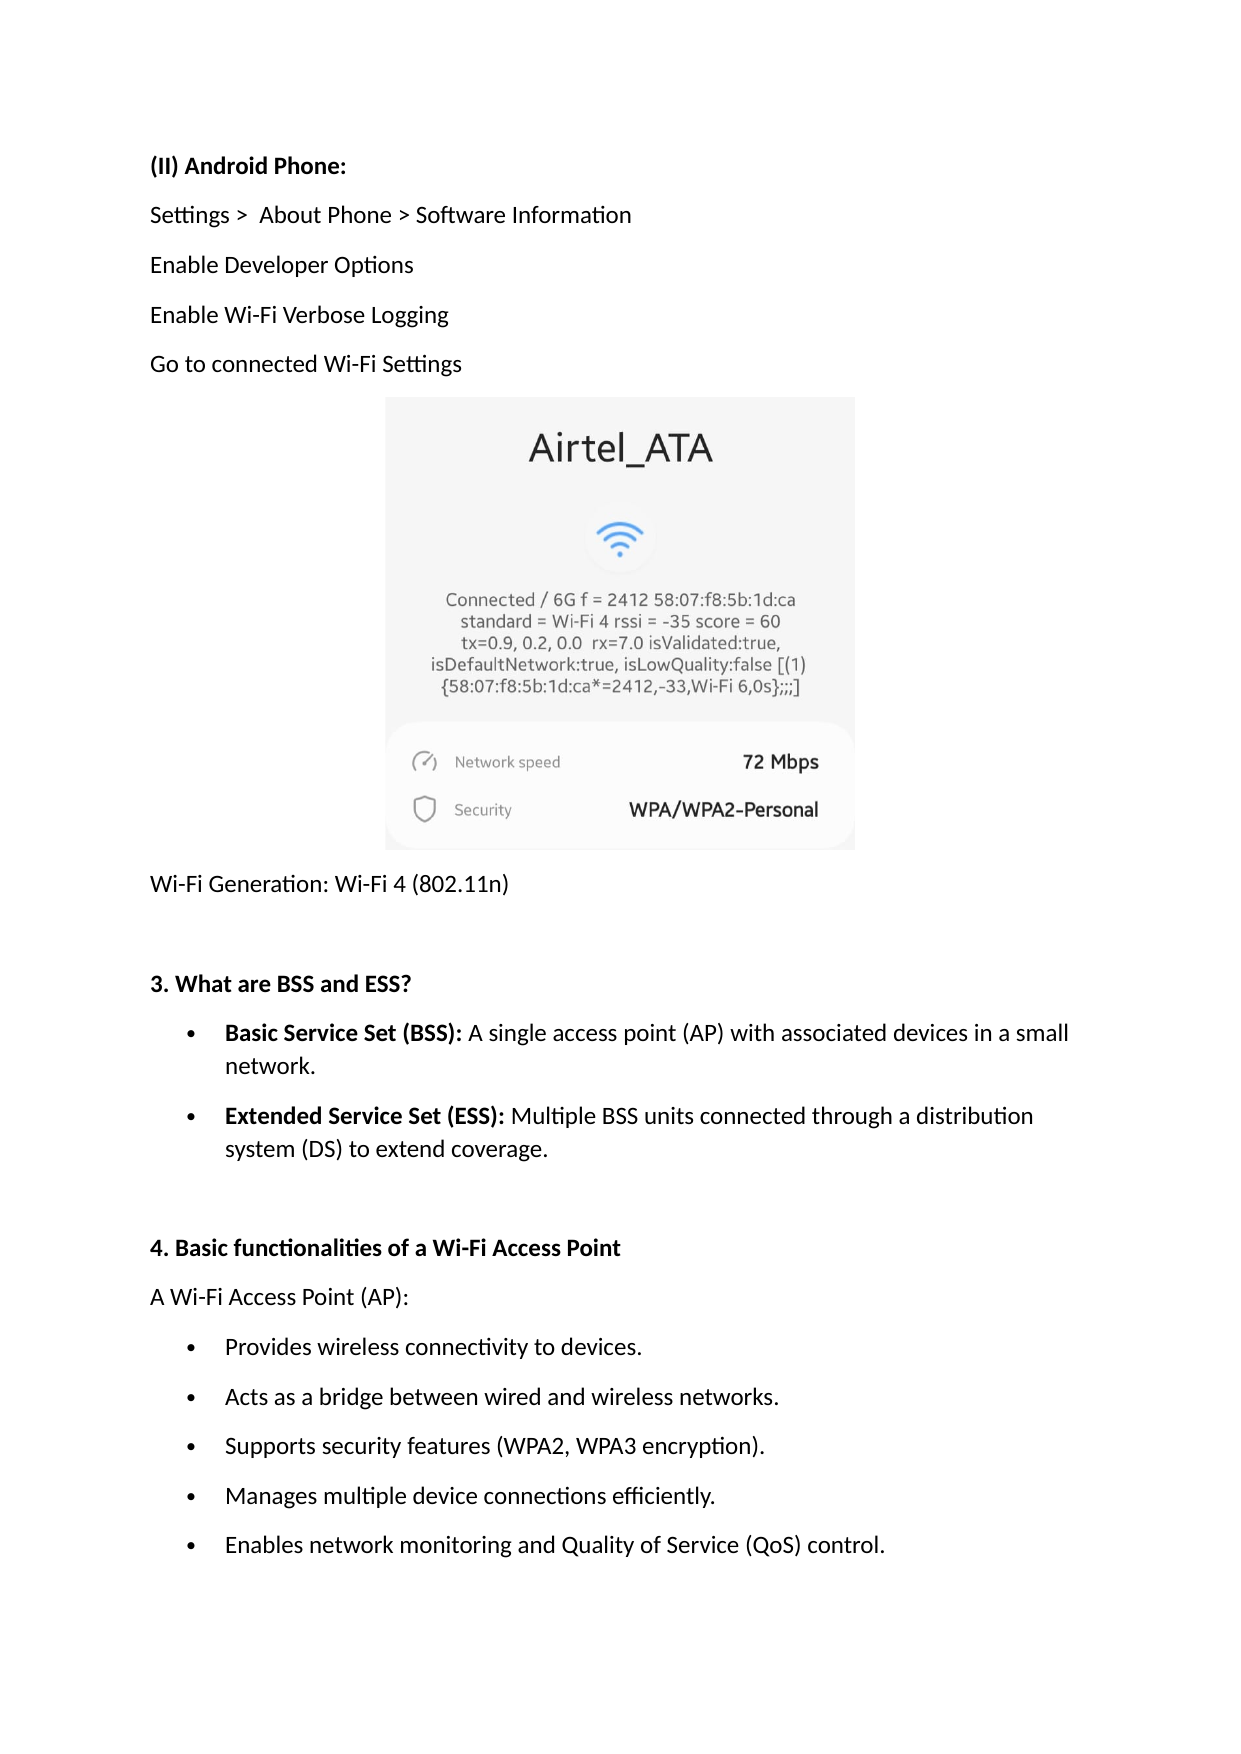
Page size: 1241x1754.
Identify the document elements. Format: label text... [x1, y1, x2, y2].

list Provides wireless connectivity to devices. [187, 1331, 1090, 1362]
list Supports security features (WPA2, WPA3 encryption). [187, 1430, 1090, 1461]
list Manages multiple device connections efficiently. [187, 1480, 1090, 1510]
text 3. What are BSS and ESS? [150, 968, 1090, 998]
text Settings > About Phone > Software Information [150, 199, 1090, 230]
text A Wi-Fi Access Point (AP): [150, 1281, 1090, 1312]
text 4. Basic functionalities of a Wi-Fi Access Point [150, 1232, 1090, 1262]
picture [385, 397, 855, 850]
list Extended Service Set (ESS): Multiple BSS units connected through a distribution system (DS) to extend coverage. [187, 1100, 1090, 1163]
text Enable Developer Options [150, 249, 1090, 280]
text (II) Android Phone: [150, 150, 1090, 181]
list Enables network monitoring and Quality of Service (QoS) control. [187, 1529, 1090, 1560]
text Wi-Fi Generation: Wi-Fi 4 (802.11n) [150, 868, 1090, 899]
list Basic Service Set (BSS): A single access point (AP) with associated devices in a small network. [187, 1017, 1090, 1081]
text Go to connected Wi-Fi Settings [150, 348, 1090, 379]
list Acts as a bridge between wired and wireless networks. [187, 1381, 1090, 1411]
text Enable Wi-Fi Verbose Logging [150, 299, 1090, 329]
